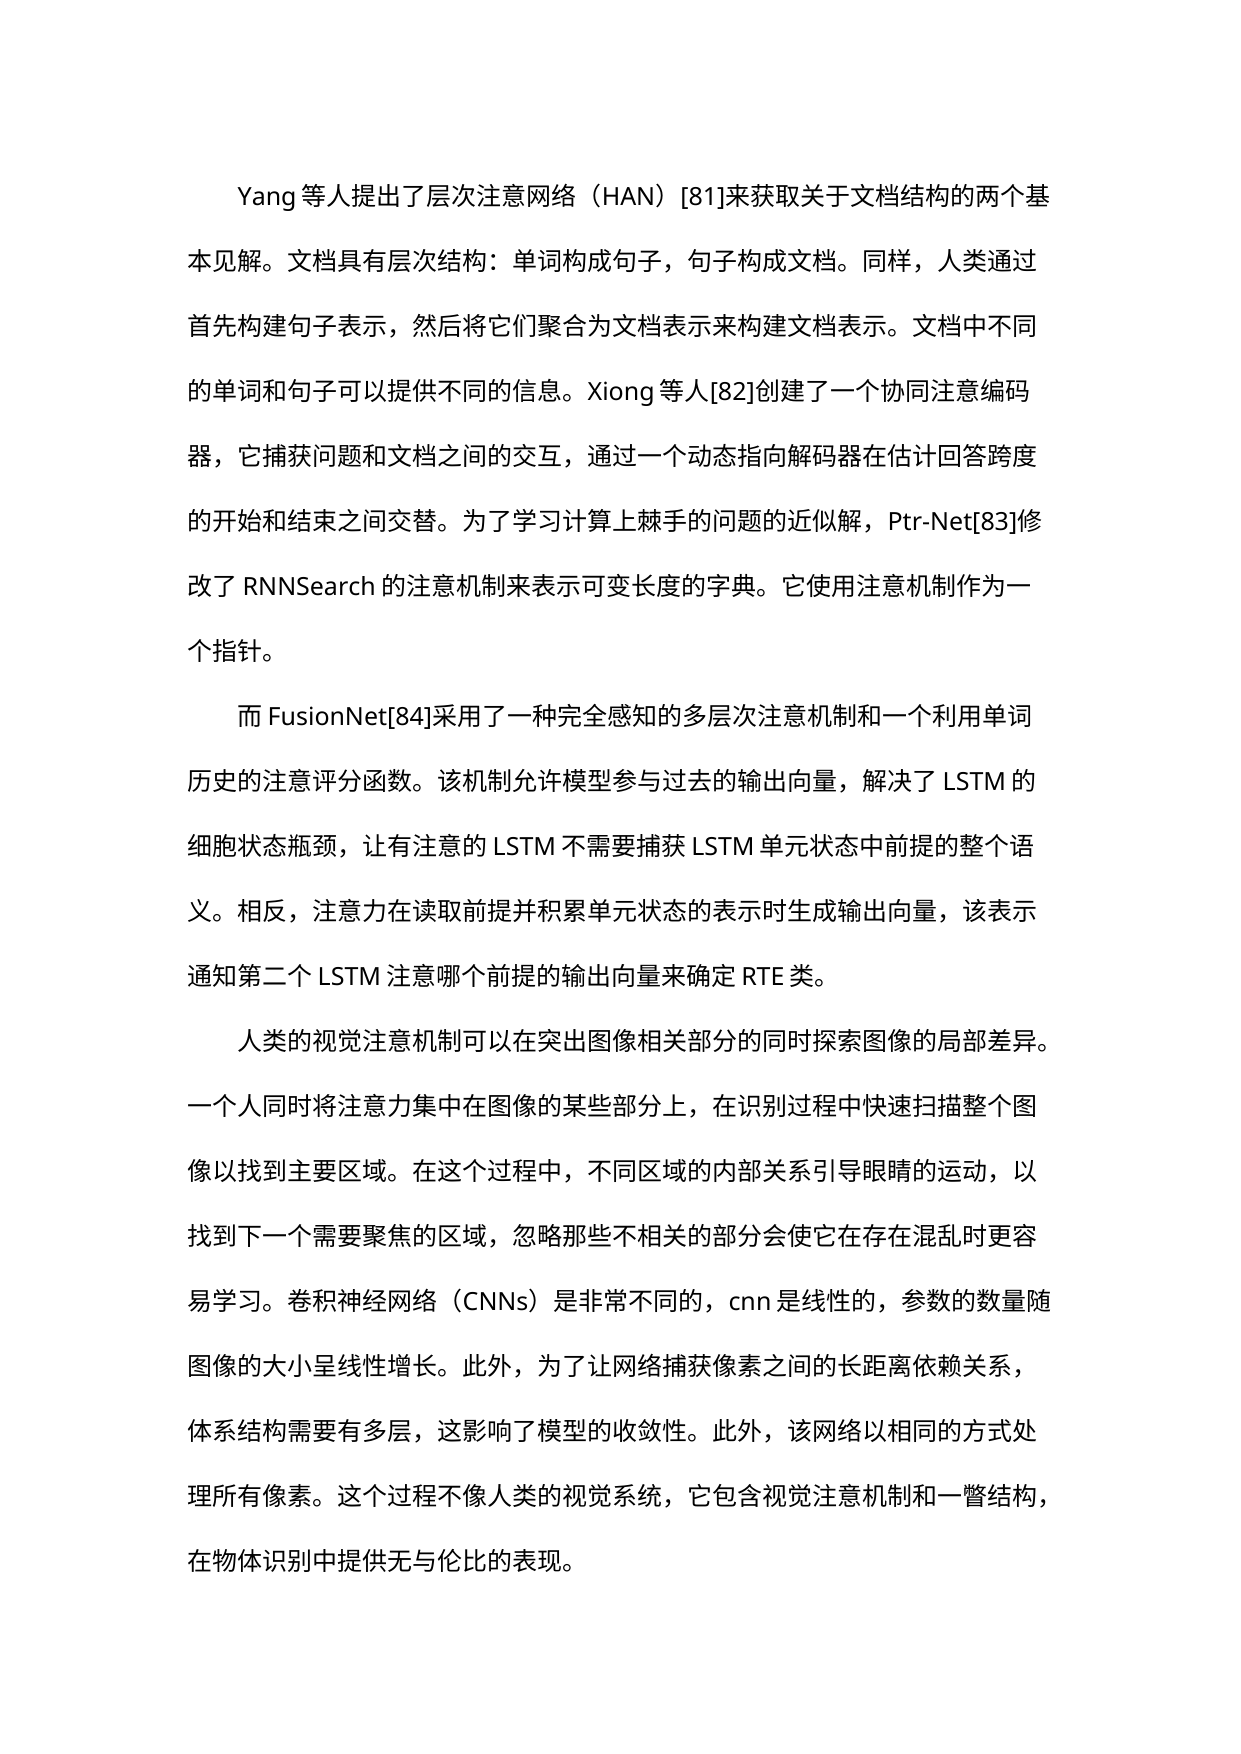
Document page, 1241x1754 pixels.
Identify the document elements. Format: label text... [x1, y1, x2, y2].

text Yang等人提出了层次注意网络（HAN）[81]来获取关于文档结构的两个基本见解。文档具有层次结构：单词构成句子，句子构成文档。同样，人类通过首先构建句子表示，然后将它们聚合为文档表示来构建文档表示。文档中不同的单词和句子可以提供不同的信息。Xiong等人[82]创建了一个协同注意编码器，它捕获问题和文档之间的交互，通过一个动态指向解码器在估计回答跨度的开始和结束之间交替。为了学习计算上棘手的问题的近似解，Ptr-Net[83]修改了RNNSearch的注意机制来表示可变长度的字典。它使用注意机制作为一个指针。 [187, 162, 1053, 682]
text 而FusionNet[84]采用了一种完全感知的多层次注意机制和一个利用单词历史的注意评分函数。该机制允许模型参与过去的输出向量，解决了LSTM的细胞状态瓶颈，让有注意的LSTM不需要捕获LSTM单元状态中前提的整个语义。相反，注意力在读取前提并积累单元状态的表示时生成输出向量，该表示通知第二个LSTM注意哪个前提的输出向量来确定RTE类。 [187, 682, 1053, 1007]
text 人类的视觉注意机制可以在突出图像相关部分的同时探索图像的局部差异。一个人同时将注意力集中在图像的某些部分上，在识别过程中快速扫描整个图像以找到主要区域。在这个过程中，不同区域的内部关系引导眼睛的运动，以找到下一个需要聚焦的区域，忽略那些不相关的部分会使它在存在混乱时更容易学习。卷积神经网络（CNNs）是非常不同的，cnn是线性的，参数的数量随图像的大小呈线性增长。此外，为了让网络捕获像素之间的长距离依赖关系，体系结构需要有多层，这影响了模型的收敛性。此外，该网络以相同的方式处理所有像素。这个过程不像人类的视觉系统，它包含视觉注意机制和一瞥结构，在物体识别中提供无与伦比的表现。 [187, 1007, 1053, 1592]
